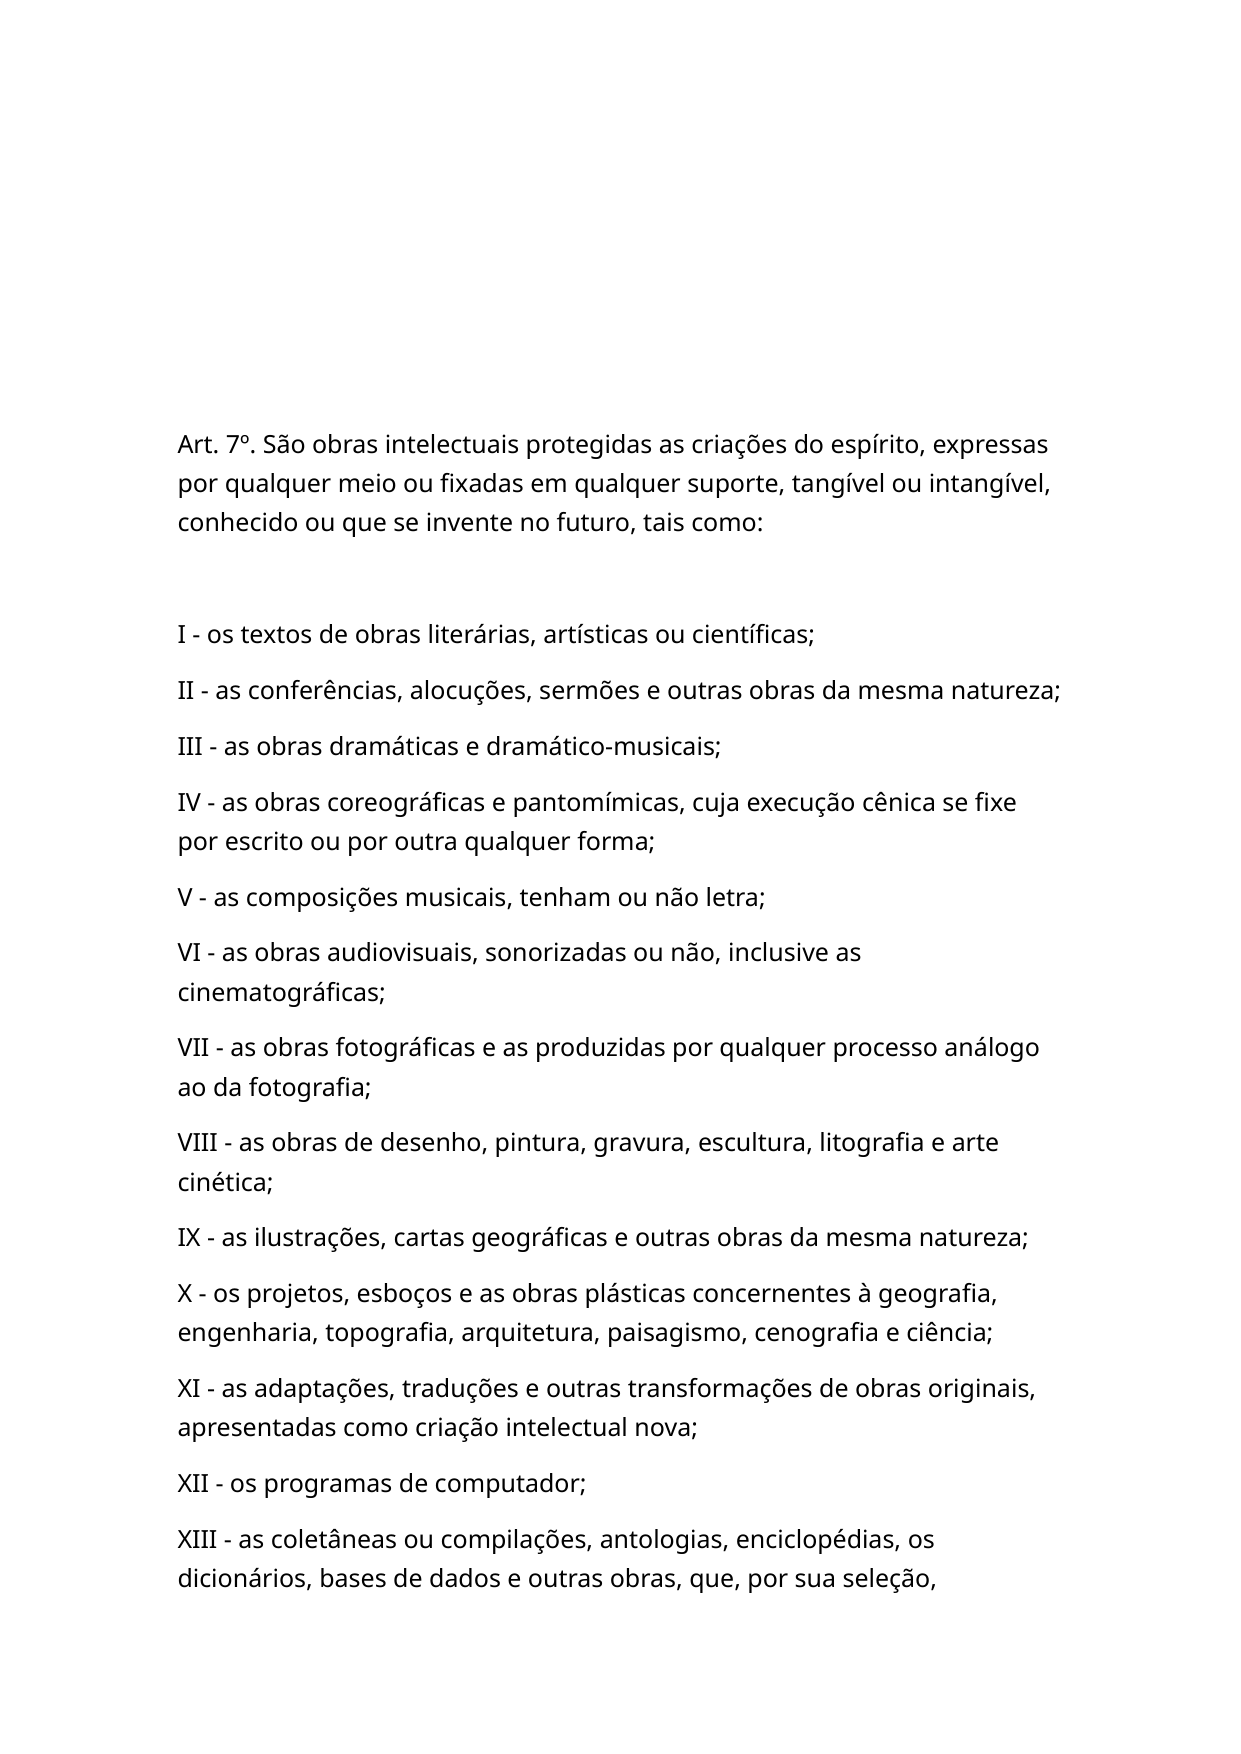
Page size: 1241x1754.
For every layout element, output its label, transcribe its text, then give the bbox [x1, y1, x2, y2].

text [177, 1522, 1063, 1595]
text VII - as obras fotográficas e as produzidas por qualquer processo análogo ao da fotografia; [177, 1030, 1063, 1103]
text III - as obras dramáticas e dramático-musicais; [177, 728, 1063, 762]
text VIII - as obras de desenho, pintura, gravura, escultura, litografia e arte cinética; [177, 1125, 1063, 1198]
text VI - as obras audiovisuais, sonorizadas ou não, inclusive as cinematográficas; [177, 935, 1063, 1008]
text I - os textos de obras literárias, artísticas ou científicas; [177, 617, 1063, 651]
text XII - os programas de computador; [177, 1466, 1063, 1500]
text V - as composições musicais, tenham ou não letra; [177, 879, 1063, 913]
text XI - as adaptações, traduções e outras transformações de obras originais, apresentadas como criação intelectual nova; [177, 1371, 1063, 1444]
text II - as conferências, alocuções, sermões e outras obras da mesma natureza; [177, 673, 1063, 707]
text IV - as obras coreográficas e pantomímicas, cuja execução cênica se fixe por escrito ou por outra qualquer forma; [177, 784, 1063, 857]
text Art. 7º. São obras intelectuais protegidas as criações do espírito, expressas por qualquer meio ou fixadas em qualquer suporte, tangível ou intangível, conhecido ou que se invente no futuro, tais como: [177, 427, 1063, 539]
text IX - as ilustrações, cartas geográficas e outras obras da mesma natureza; [177, 1220, 1063, 1254]
text X - os projetos, esboços e as obras plásticas concernentes à geografia, engenharia, topografia, arquitetura, paisagismo, cenografia e ciência; [177, 1276, 1063, 1349]
